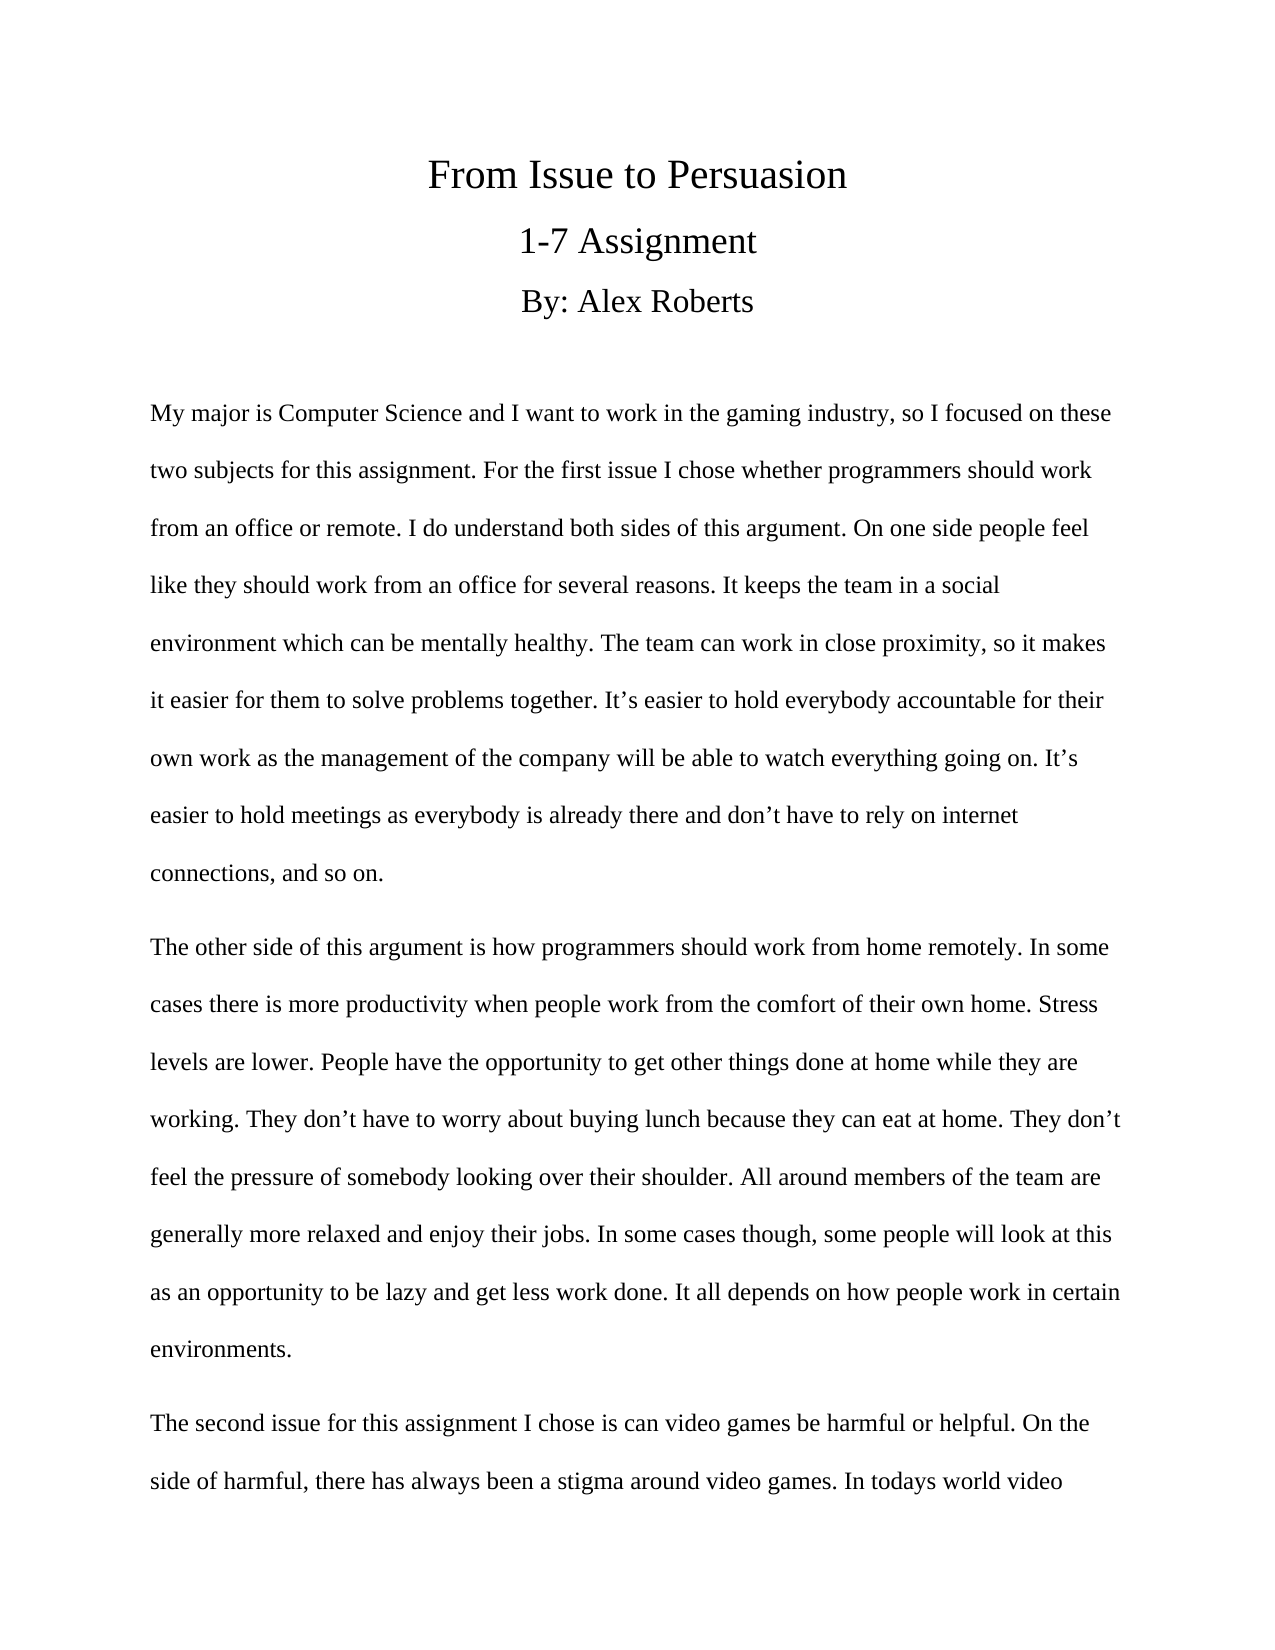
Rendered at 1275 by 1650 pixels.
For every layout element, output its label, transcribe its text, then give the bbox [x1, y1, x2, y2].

text My major is Computer Science and I want to work in the gaming industry, so I focused on these two subjects for this assignment. For the first issue I chose whether programmers should work from an office or remote. I do understand both sides of this argument. On one side people feel like they should work from an office for several reasons. It keeps the team in a social environment which can be mentally healthy. The team can work in close proximity, so it makes it easier for them to solve problems together. It’s easier to hold everybody accountable for their own work as the management of the company will be able to watch everything going on. It’s easier to hold meetings as everybody is already there and don’t have to rely on internet connections, and so on. [150, 398, 1125, 886]
text The other side of this argument is how programmers should work from home remotely. In some cases there is more productivity when people work from the comfort of their own home. Stress levels are lower. People have the opportunity to get other things done at home while they are working. They don’t have to worry about buying lunch because they can eat at home. They don’t feel the pressure of somebody looking over their shoulder. All around members of the team are generally more relaxed and enjoy their jobs. In some cases though, some people will look at this as an opportunity to be lazy and get less work done. It all depends on how people work in certain environments. [150, 932, 1125, 1363]
text By: Alex Roberts [150, 282, 1125, 320]
text From Issue to Persuasion [150, 150, 1125, 198]
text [150, 1408, 1125, 1495]
text 1-7 Assignment [150, 218, 1125, 261]
